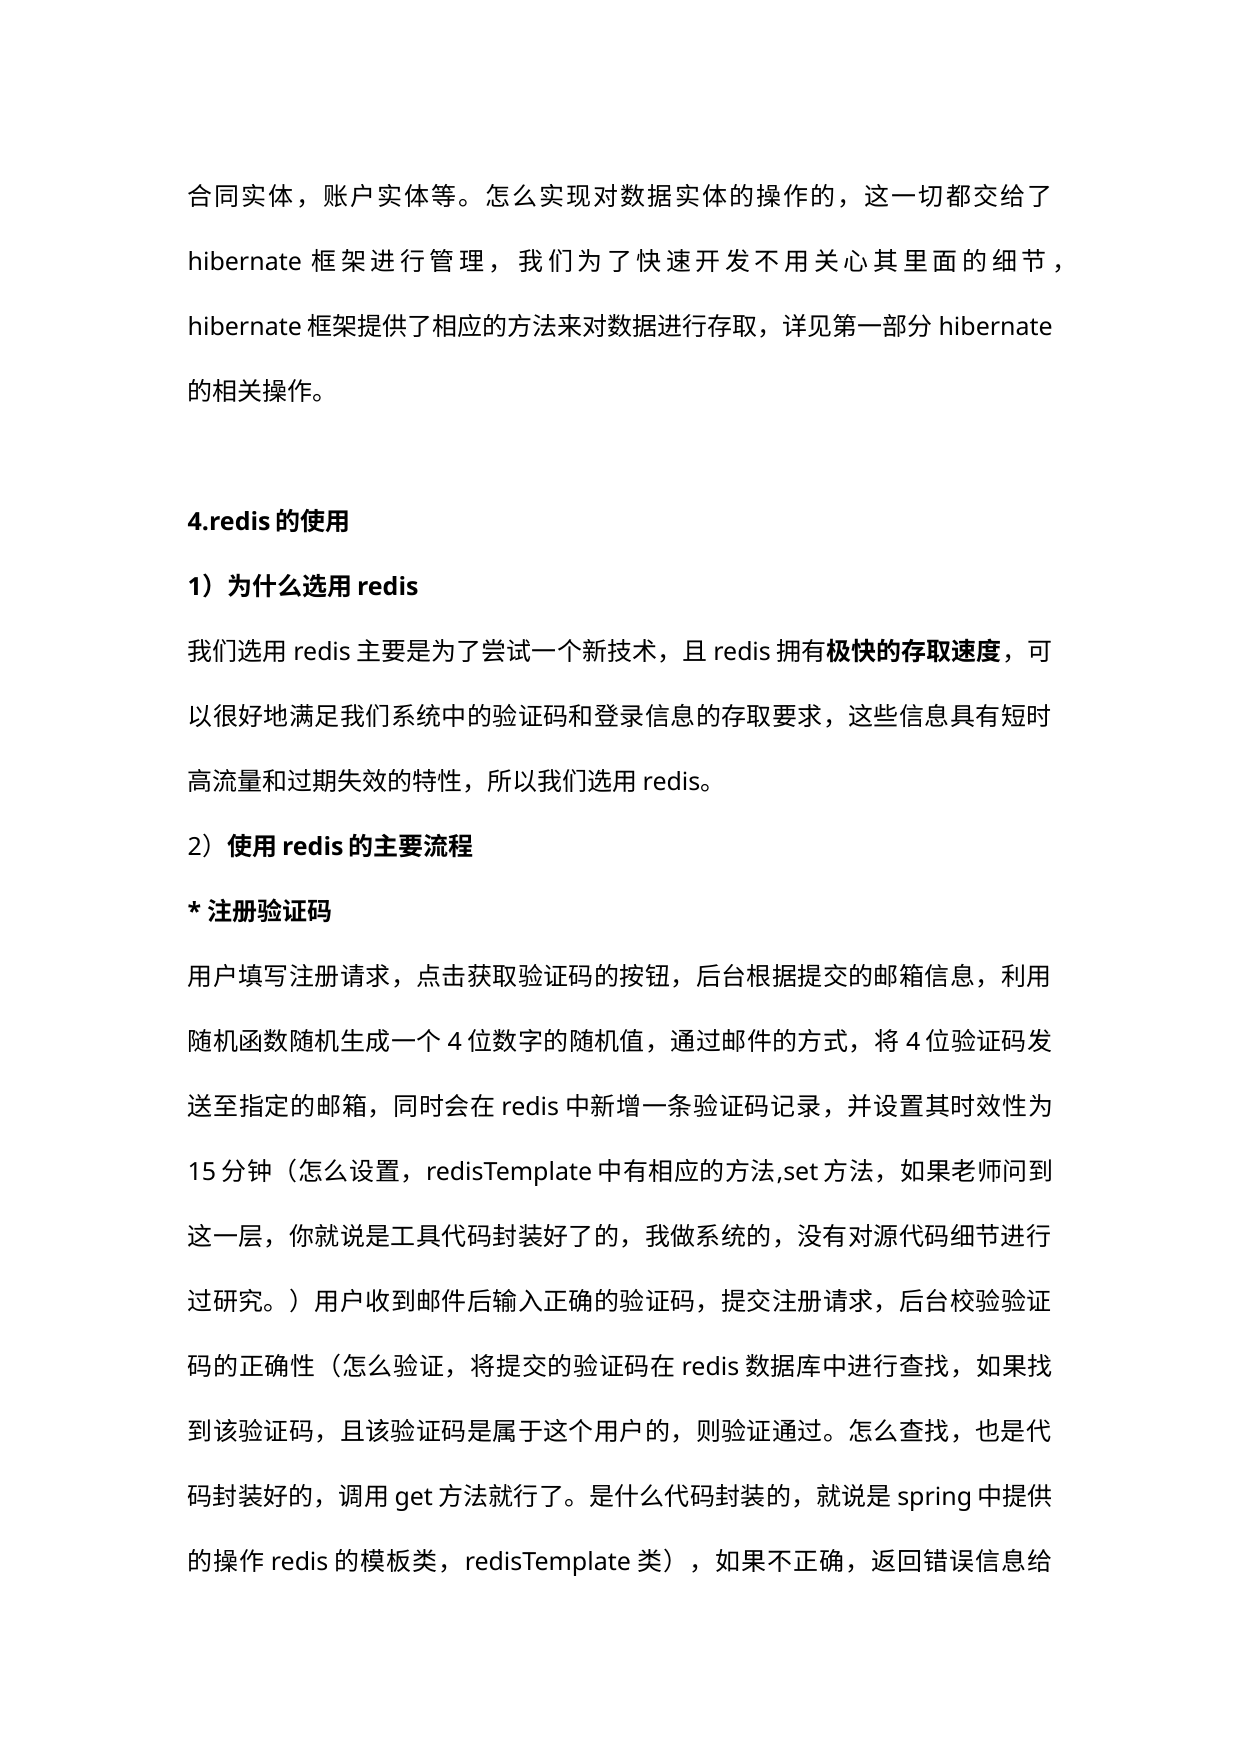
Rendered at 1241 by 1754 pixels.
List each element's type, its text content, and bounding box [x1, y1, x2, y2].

text 1）为什么选用redis [187, 552, 1053, 617]
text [187, 162, 1053, 422]
text 2）使用redis的主要流程 [187, 812, 1053, 877]
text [187, 942, 1053, 1592]
text 4.redis的使用 [187, 487, 1053, 552]
text 我们选用redis主要是为了尝试一个新技术，且redis拥有极快的存取速度，可以很好地满足我们系统中的验证码和登录信息的存取要求，这些信息具有短时高流量和过期失效的特性，所以我们选用redis。 [187, 617, 1053, 812]
text * 注册验证码 [187, 877, 1053, 942]
